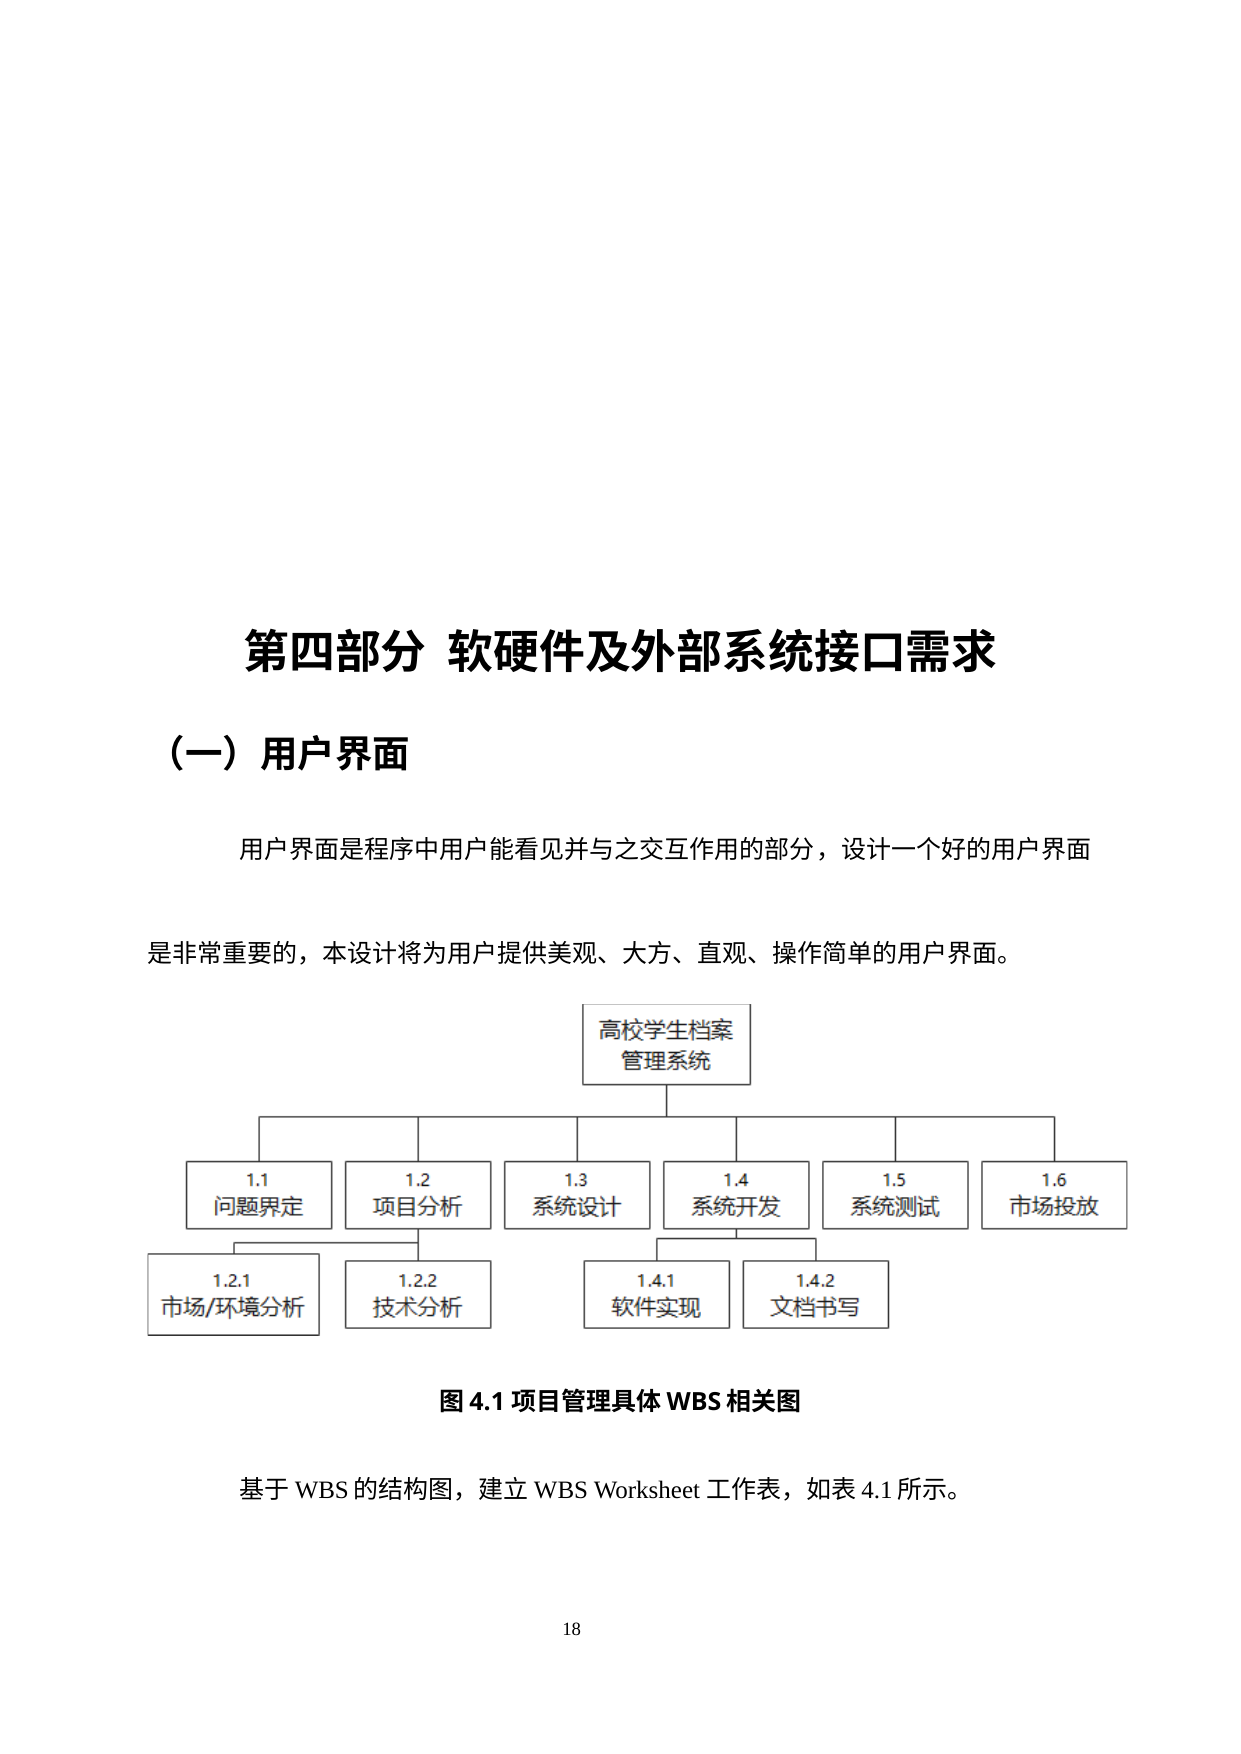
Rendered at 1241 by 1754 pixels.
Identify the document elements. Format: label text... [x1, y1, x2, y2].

subtitle 第四部分 软硬件及外部系统接口需求 [148, 613, 1093, 683]
list 图4.1 项目管理具体WBS相关图 [148, 1365, 1093, 1435]
text 基于WBS的结构图，建立WBS Worksheet 工作表，如表4.1所示。 [148, 1453, 1093, 1522]
picture [147, 1004, 1128, 1336]
text 用户界面是程序中用户能看见并与之交互作用的部分，设计一个好的用户界面是非常重要的，本设计将为用户提供美观、大方、直观、操作简单的用户界面。 [148, 812, 1093, 986]
subtitle （一）用户界面 [148, 716, 1093, 785]
